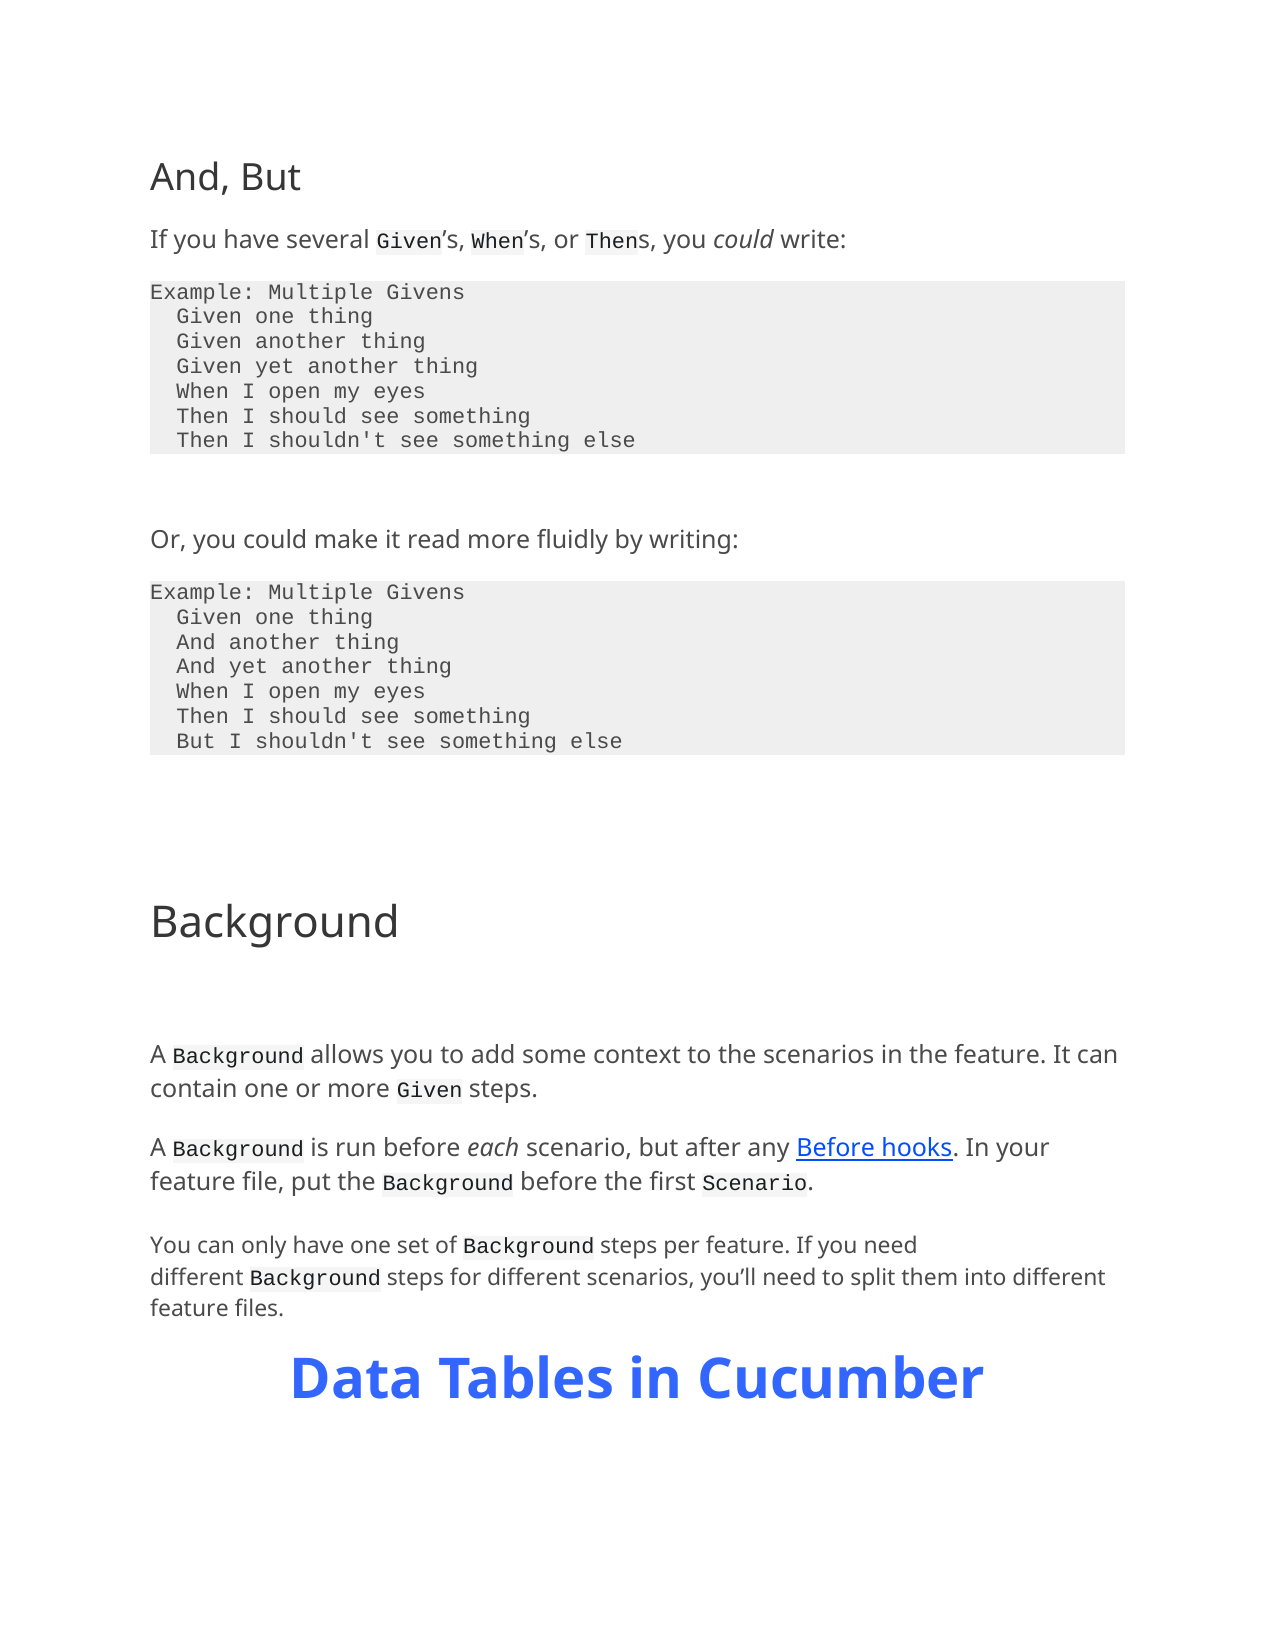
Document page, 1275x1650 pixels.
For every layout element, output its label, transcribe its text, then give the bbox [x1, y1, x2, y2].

text Given another thing [150, 330, 1125, 355]
text You can only have one set of Background steps per feature. If you need different Background steps for different scenarios, you’ll need to split them into different feature files. [284, 1229, 1125, 1323]
text Example: Multiple Givens [150, 581, 1125, 606]
subtitle And, But [150, 150, 1125, 201]
text If you have several Given’s, When’s, or Thens, you could write: [150, 222, 1125, 256]
text But I shouldn't see something else [150, 730, 1125, 755]
text When I open my eyes [150, 680, 1125, 705]
text Example: Multiple Givens [150, 281, 1125, 306]
text Then I should see something [150, 705, 1125, 730]
text And another thing [150, 631, 1125, 656]
text Then I should see something [150, 405, 1125, 429]
text A Background allows you to add some context to the scenarios in the feature. It can contain one or more Given steps. [150, 1037, 1125, 1105]
text When I open my eyes [150, 380, 1125, 405]
text Given one thing [150, 306, 1125, 330]
text Then I shouldn't see something else [150, 429, 1125, 454]
text Or, you could make it read more fluidly by writing: [150, 522, 1125, 556]
text Given one thing [150, 606, 1125, 631]
text Given yet another thing [150, 355, 1125, 380]
subtitle Data Tables in Cucumber [150, 1339, 1125, 1415]
subtitle Background [150, 890, 1125, 950]
text A Background is run before each scenario, but after any Before hooks. In your feature file, put the Background before the first Scenario. [150, 1130, 1125, 1198]
text And yet another thing [150, 656, 1125, 680]
